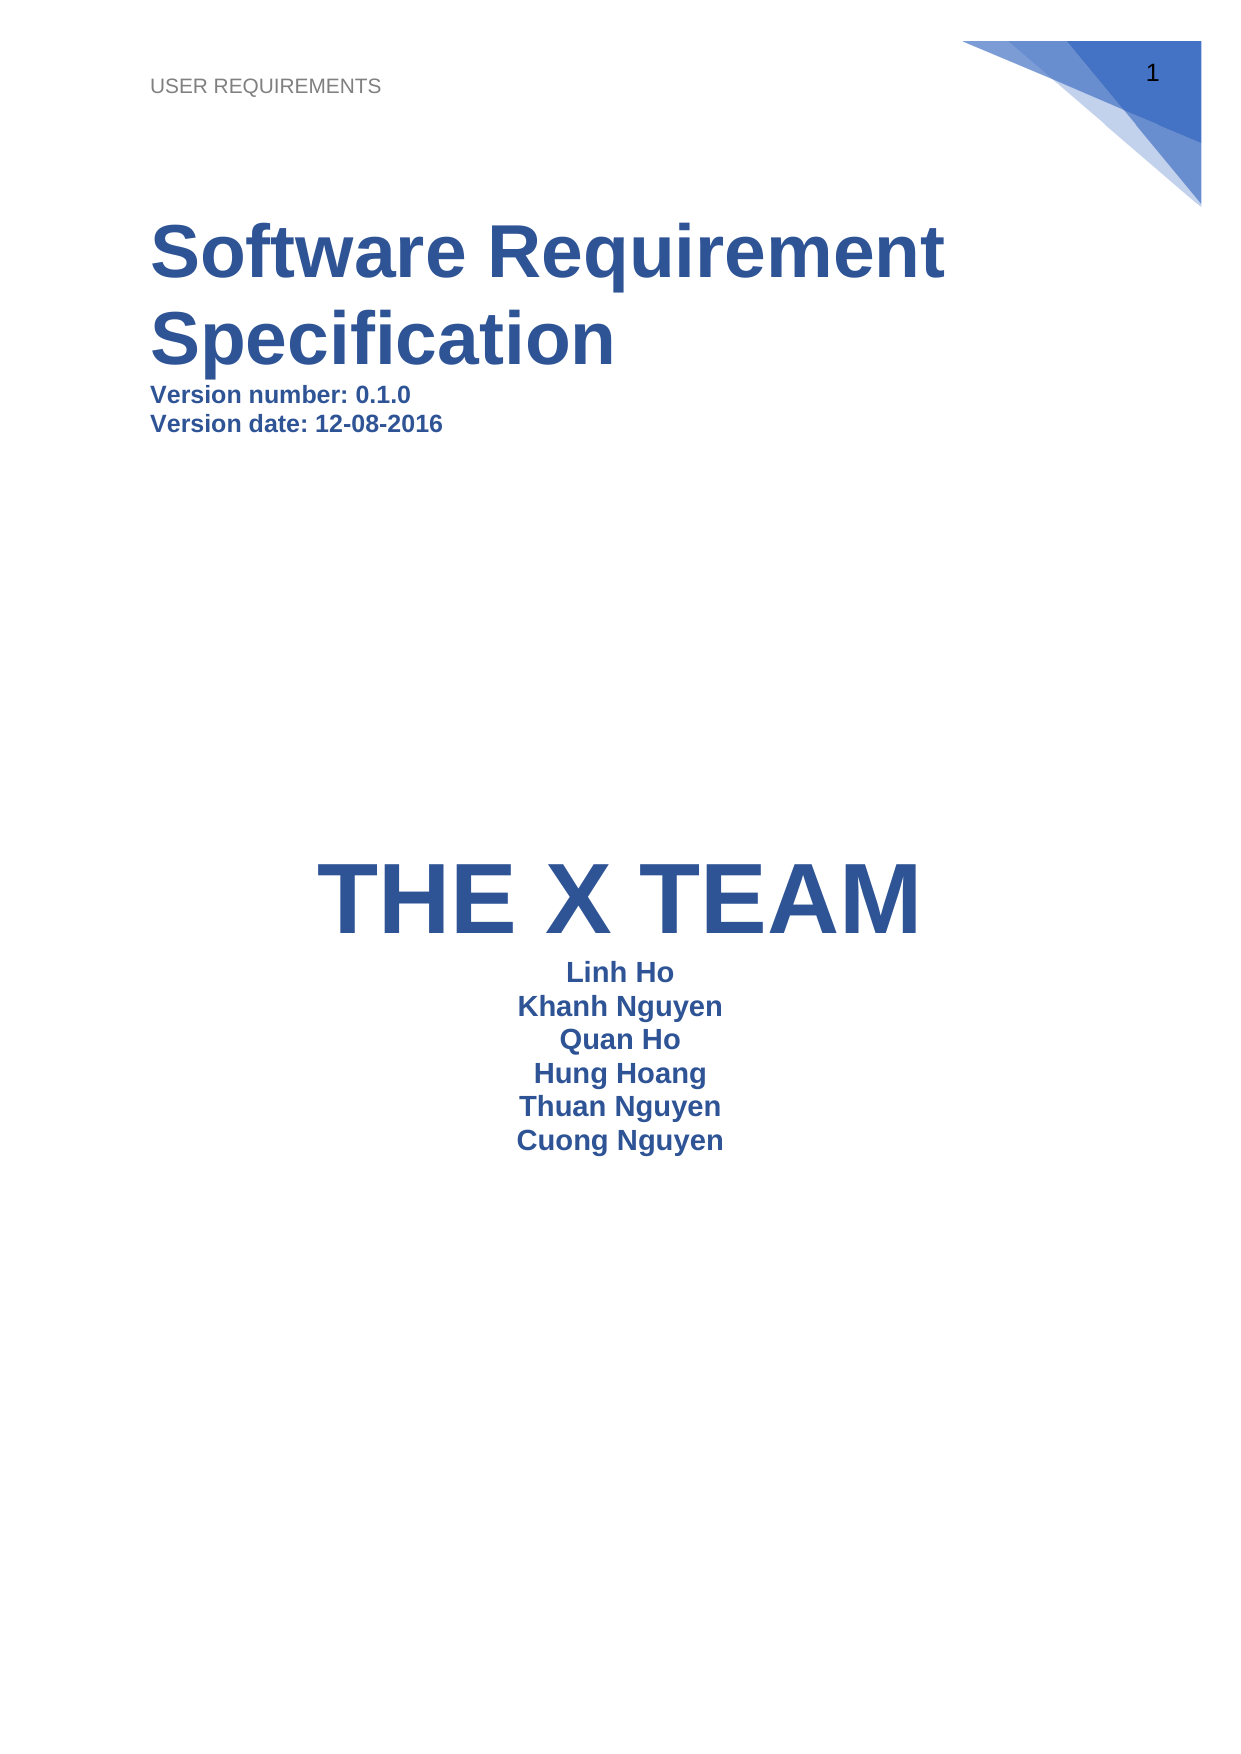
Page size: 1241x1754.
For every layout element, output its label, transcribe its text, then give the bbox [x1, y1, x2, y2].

text Software Requirement Specification [150, 207, 1090, 380]
text Khanh Nguyen [150, 988, 1090, 1022]
text Version date: 12-08-2016 [150, 409, 1090, 437]
text Linh Ho [150, 955, 1090, 988]
text Cuong Nguyen [150, 1123, 1090, 1156]
text Quan Ho [150, 1022, 1090, 1056]
text Hung Hoang [150, 1056, 1090, 1089]
picture [962, 41, 1202, 207]
text THE X TEAM [150, 840, 1090, 955]
text Version number: 0.1.0 [150, 380, 1090, 409]
text Thuan Nguyen [150, 1089, 1090, 1123]
